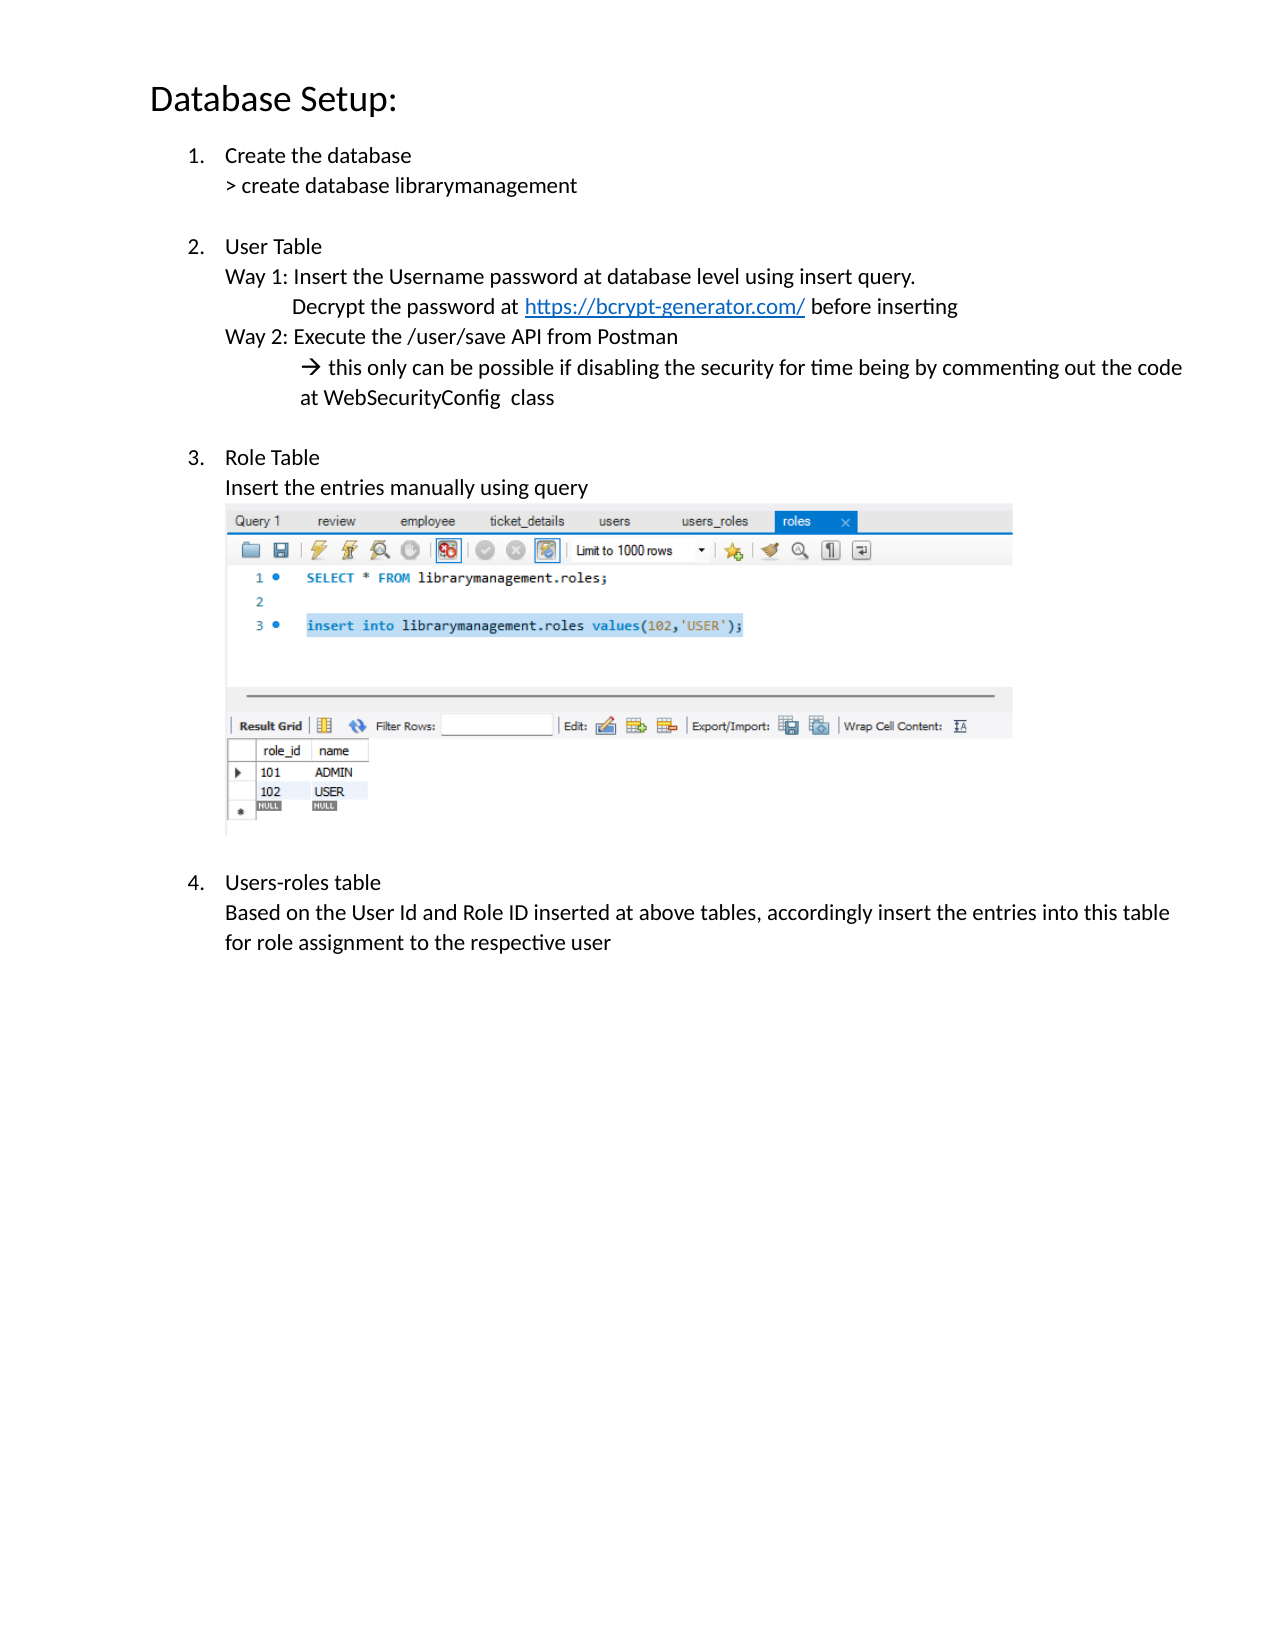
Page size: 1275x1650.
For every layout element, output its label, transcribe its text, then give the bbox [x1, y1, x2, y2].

list Users-roles table [187, 868, 1191, 896]
list Based on the User Id and Role ID inserted at above tables, accordingly insert the entries into this table for role assignment to the respective user [225, 898, 1191, 956]
list Create the database [187, 141, 1191, 169]
text Database Setup: [150, 75, 1191, 121]
list this only can be possible if disabling the security for time being by commenting out the code at WebSecurityConfig class [300, 353, 1191, 411]
list Way 2: Execute the /user/save API from Postman [225, 322, 1191, 350]
list Decrypt the password at https://bcrypt-generator.com/ before inserting [225, 292, 1191, 320]
list Role Table [187, 443, 1191, 471]
picture [225, 503, 1013, 836]
list Way 1: Insert the Username password at database level using insert query. [225, 262, 1191, 290]
list User Table [187, 232, 1191, 260]
list > create database librarymanagement [225, 171, 1191, 199]
list Insert the entries manually using query [225, 473, 1191, 501]
